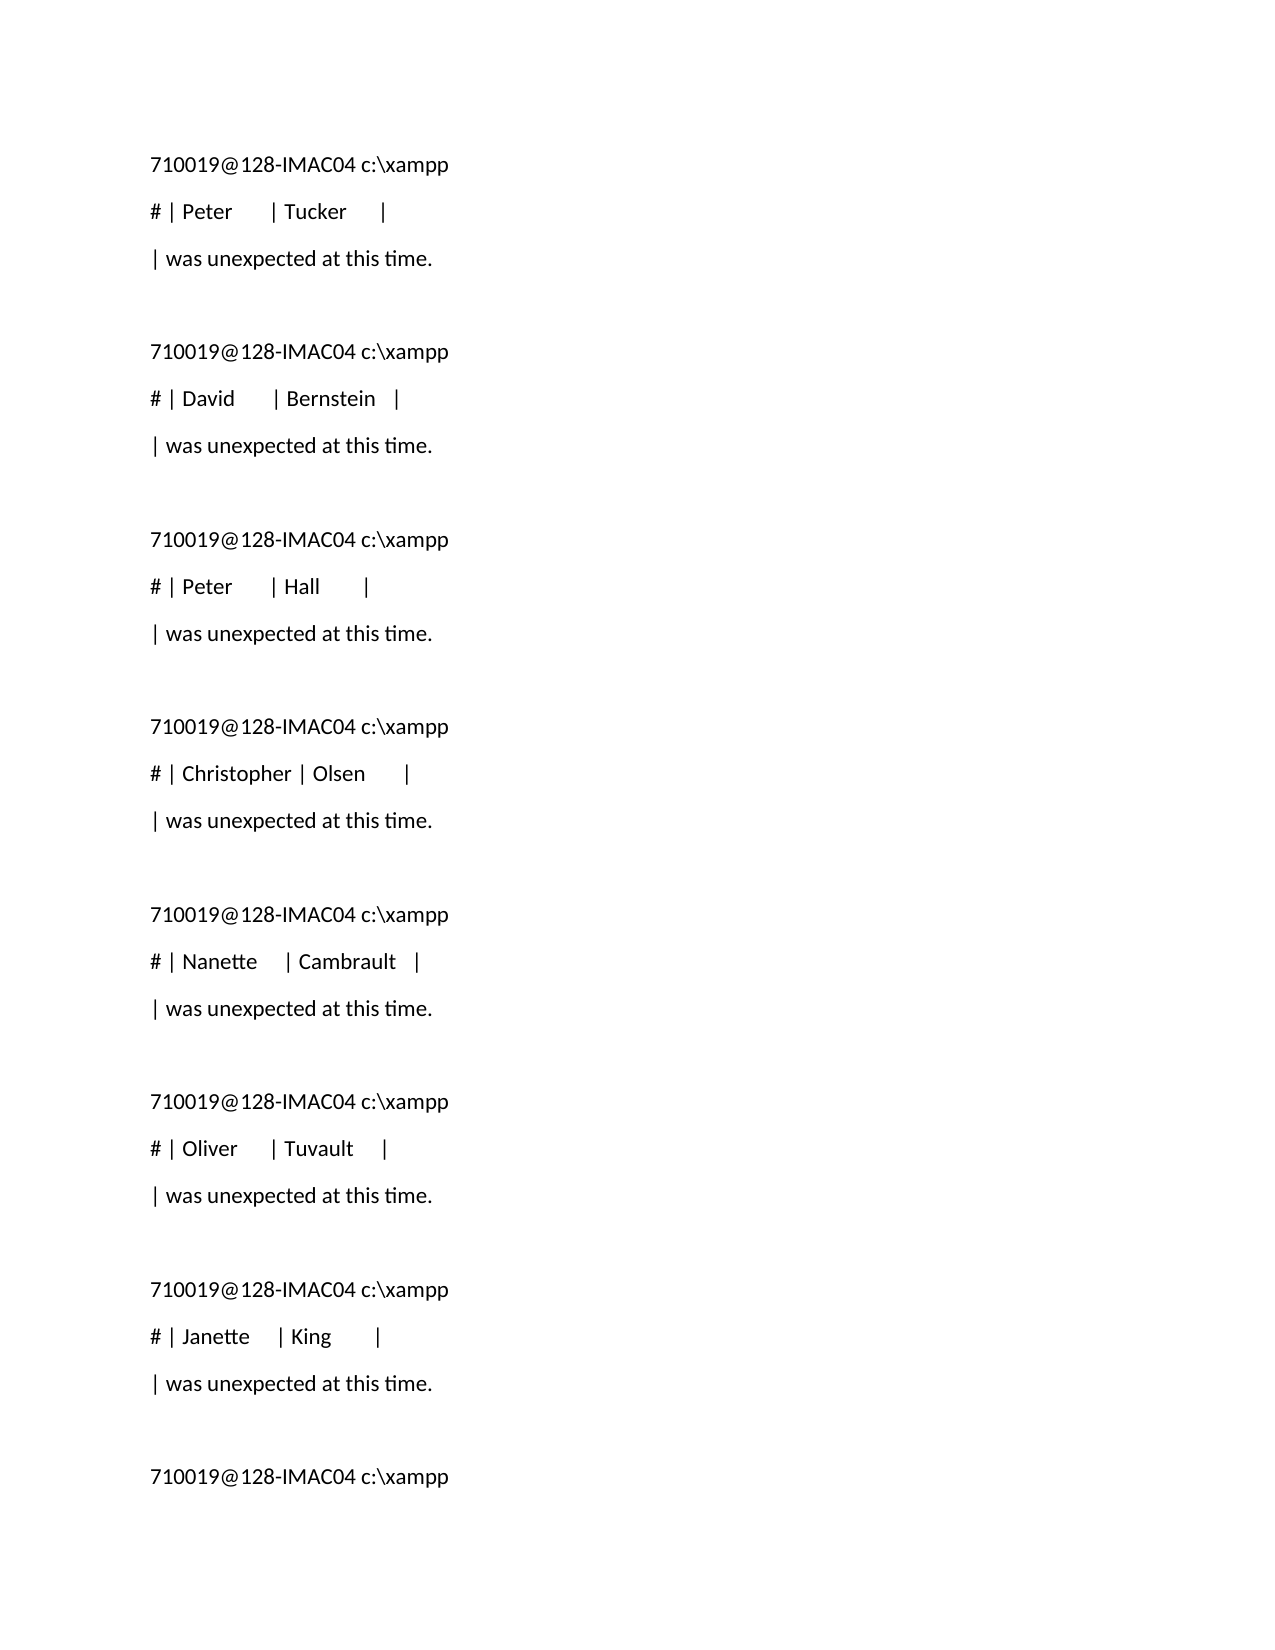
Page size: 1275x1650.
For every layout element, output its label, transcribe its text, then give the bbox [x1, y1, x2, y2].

text | was unexpected at this time. [150, 1369, 1125, 1397]
text # | Peter | Hall | [150, 572, 1125, 600]
text 710019@128-IMAC04 c:\xampp [150, 900, 1125, 928]
text # | Peter | Tucker | [150, 197, 1125, 225]
text # | David | Bernstein | [150, 384, 1125, 412]
text # | Christopher | Olsen | [150, 759, 1125, 787]
text # | Janette | King | [150, 1322, 1125, 1350]
text | was unexpected at this time. [150, 1181, 1125, 1209]
text | was unexpected at this time. [150, 244, 1125, 272]
text | was unexpected at this time. [150, 806, 1125, 834]
text 710019@128-IMAC04 c:\xampp [150, 712, 1125, 741]
text # | Nanette | Cambrault | [150, 947, 1125, 975]
text 710019@128-IMAC04 c:\xampp [150, 1087, 1125, 1116]
text 710019@128-IMAC04 c:\xampp [150, 150, 1125, 178]
text | was unexpected at this time. [150, 619, 1125, 647]
text 710019@128-IMAC04 c:\xampp [150, 525, 1125, 553]
text | was unexpected at this time. [150, 994, 1125, 1022]
text 710019@128-IMAC04 c:\xampp [150, 337, 1125, 366]
text 710019@128-IMAC04 c:\xampp [150, 1275, 1125, 1303]
text # | Oliver | Tuvault | [150, 1134, 1125, 1162]
text 710019@128-IMAC04 c:\xampp [150, 1462, 1125, 1491]
text | was unexpected at this time. [150, 431, 1125, 459]
